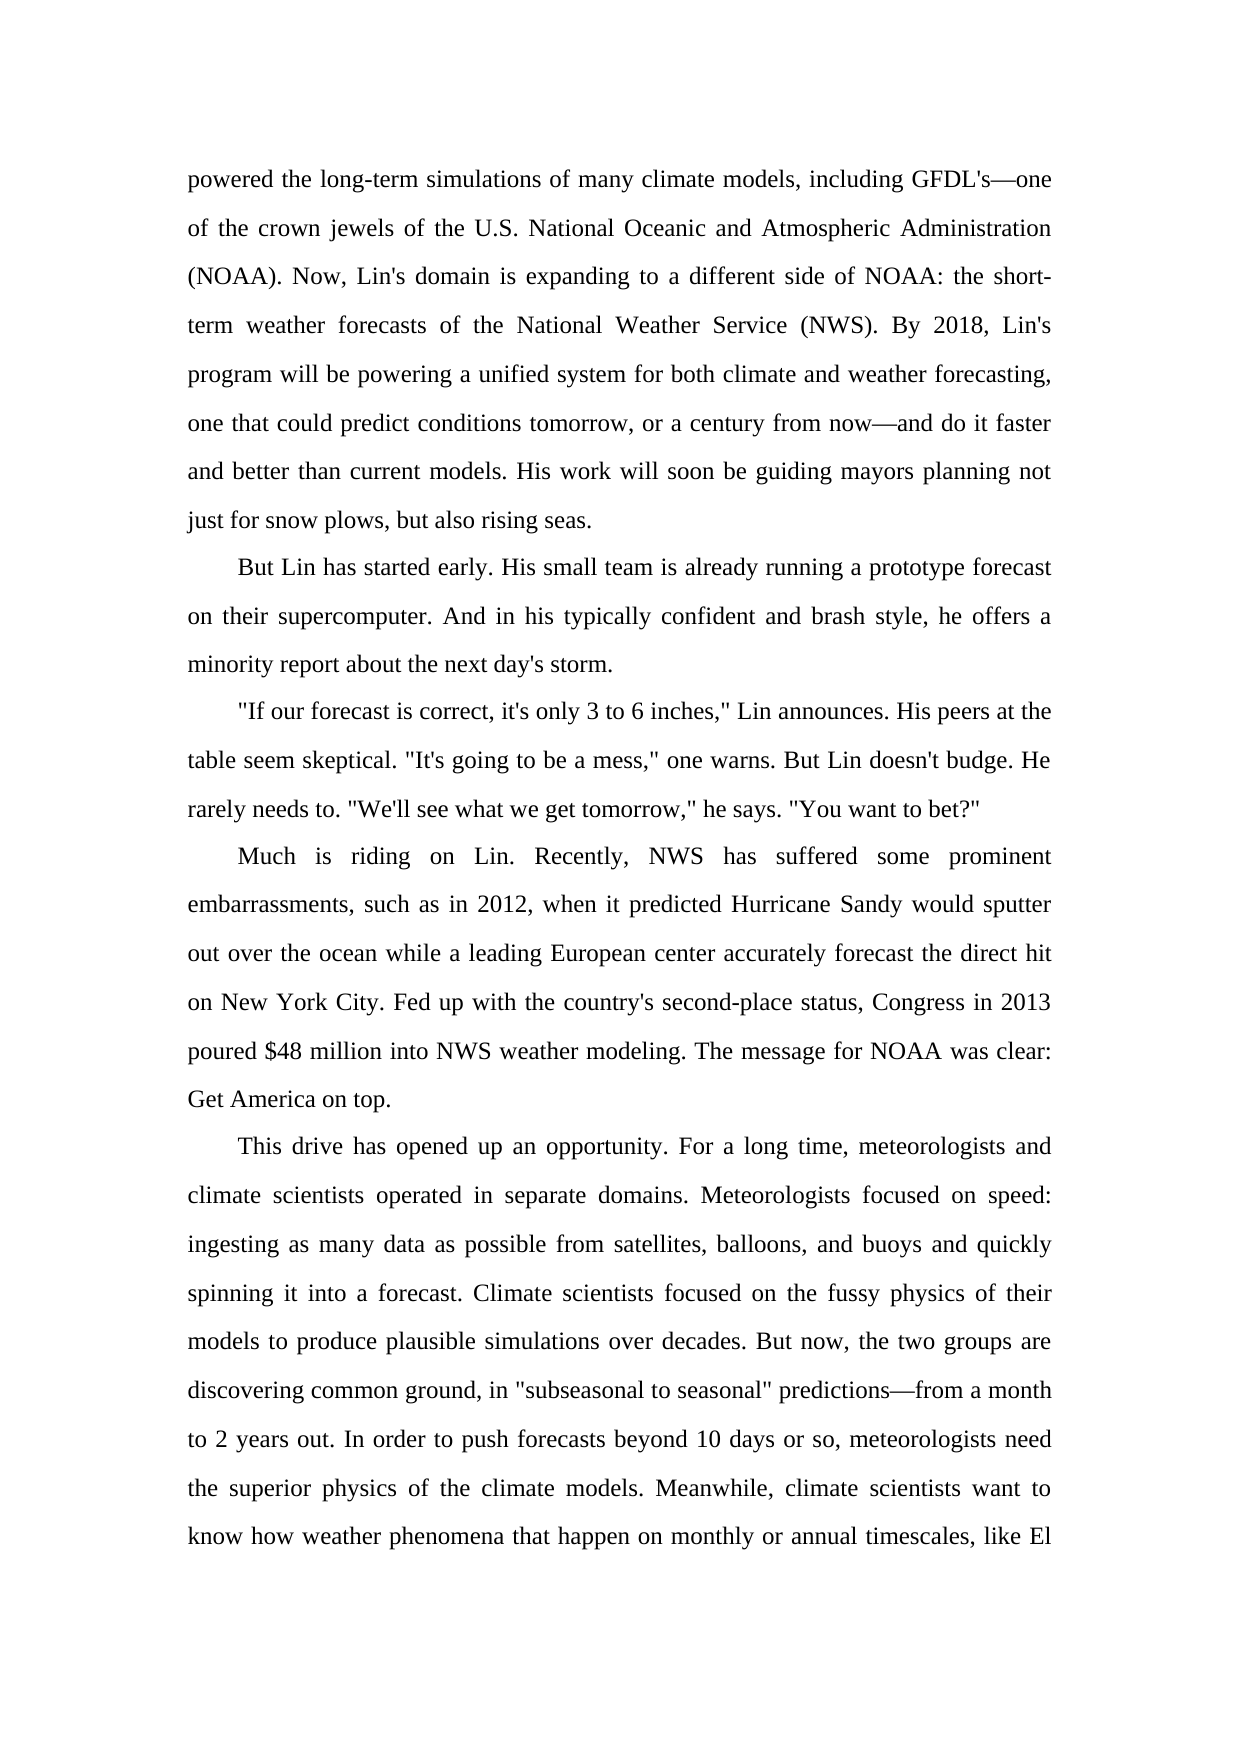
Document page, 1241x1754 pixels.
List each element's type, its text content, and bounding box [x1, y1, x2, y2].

text Much is riding on Lin. Recently, NWS has suffered some prominent embarrassments, such as in 2012, when it predicted Hurricane Sandy would sputter out over the ocean while a leading European center accurately forecast the direct hit on New York City. Fed up with the country's second-place status, Congress in 2013 poured $48 million into NWS weather modeling. The message for NOAA was clear: Get America on top. [187, 839, 1053, 1115]
text But Lin has started early. His small team is already running a prototype forecast on their supercomputer. And in his typically confident and brash style, he offers a minority report about the next day's storm. [187, 550, 1053, 680]
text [187, 162, 1053, 536]
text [187, 1129, 1053, 1552]
text "If our forecast is correct, it's only 3 to 6 inches," Lin announces. His peers at the table seem skeptical. "It's going to be a mess," one warns. But Lin doesn't budge. He rarely needs to. "We'll see what we get tomorrow," he says. "You want to bet?" [187, 694, 1053, 824]
